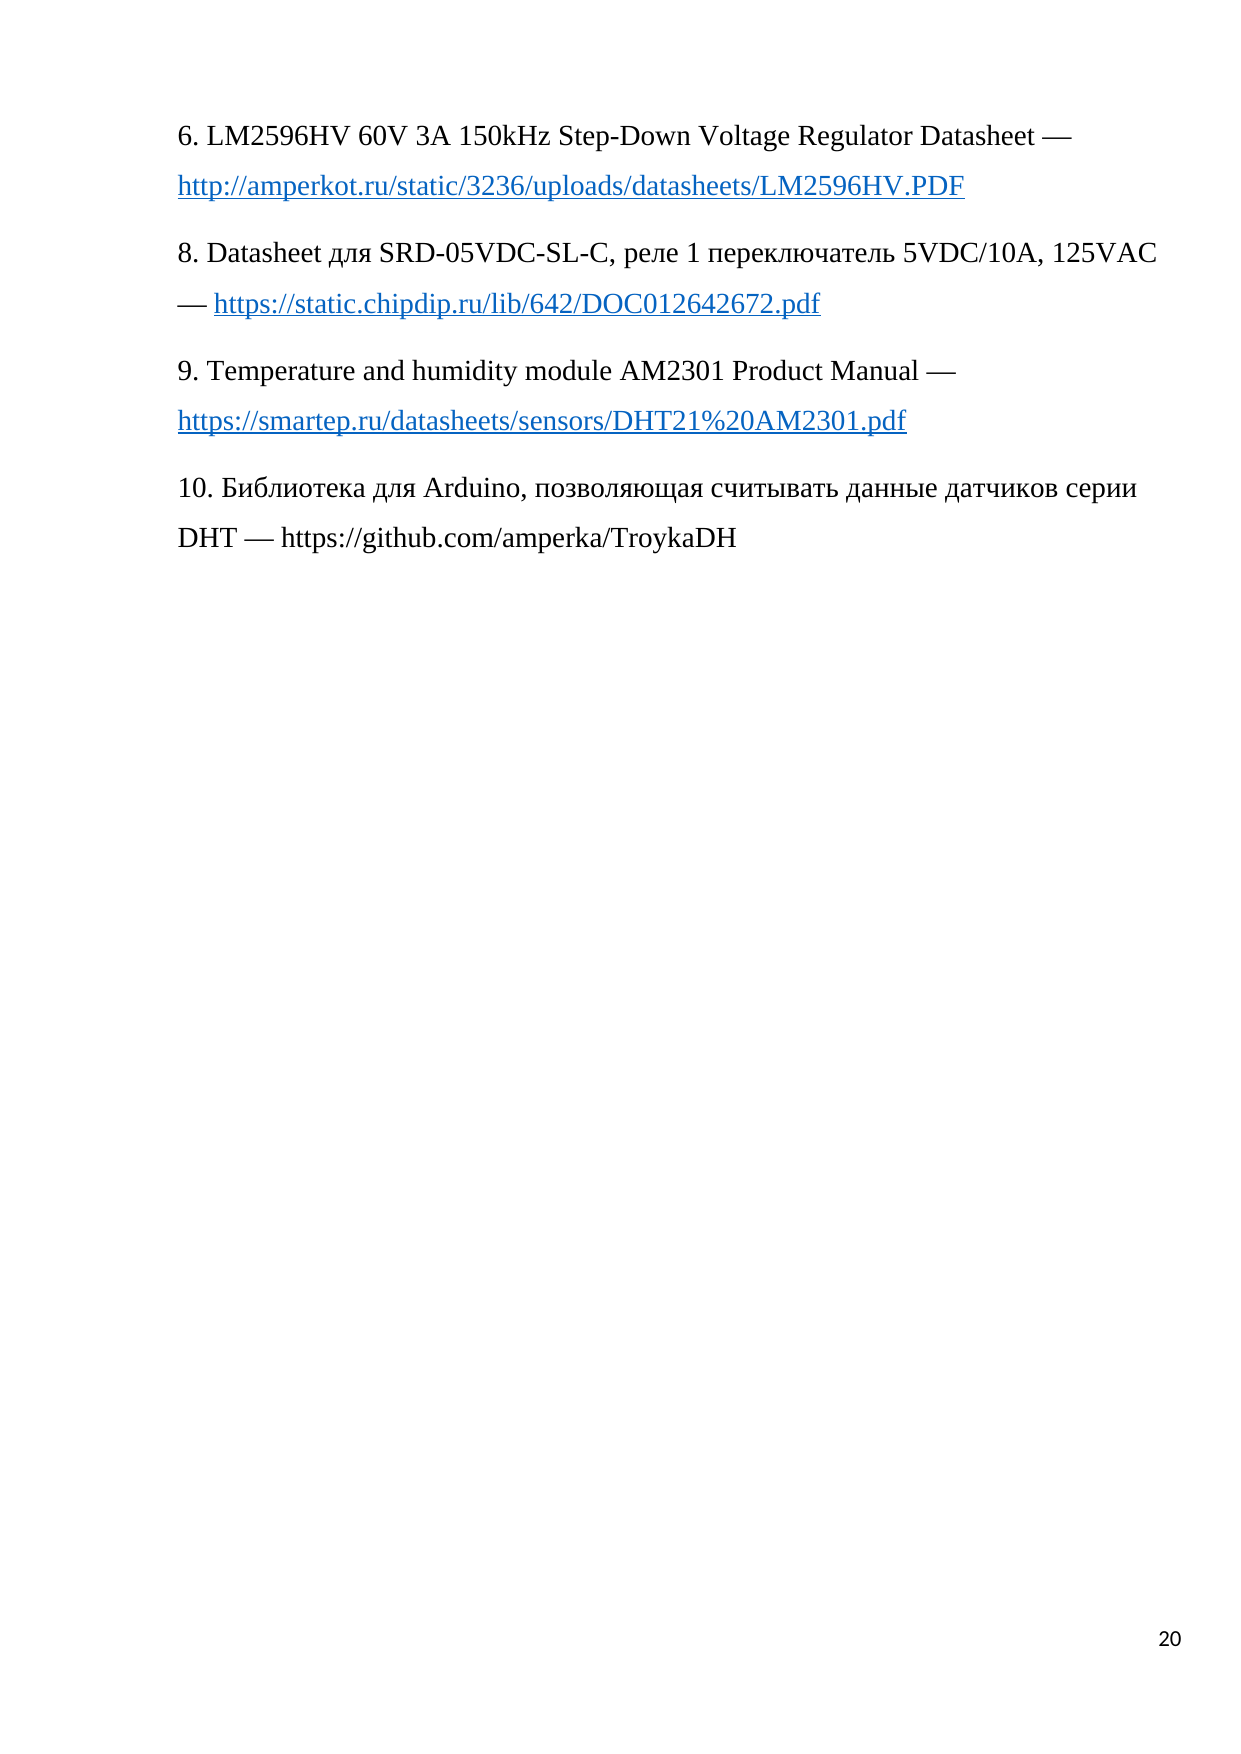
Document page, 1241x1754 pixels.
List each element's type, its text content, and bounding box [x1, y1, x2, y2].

text 10. Библиотека для Arduino, позволяющая считывать данные датчиков серии DHT — https://github.com/amperka/TroykaDH [177, 470, 1181, 554]
text 9. Temperature and humidity module AM2301 Product Manual — https://smartep.ru/datasheets/sensors/DHT21%20AM2301.pdf [177, 353, 1181, 437]
text 8. Datasheet для SRD-05VDC-SL-C, реле 1 переключатель 5VDC/10A, 125VAC — https://static.chipdip.ru/lib/642/DOC012642672.pdf [177, 235, 1181, 319]
text 6. LM2596HV 60V 3A 150kHz Step-Down Voltage Regulator Datasheet — http://amperkot.ru/static/3236/uploads/datasheets/LM2596HV.PDF [177, 118, 1181, 202]
